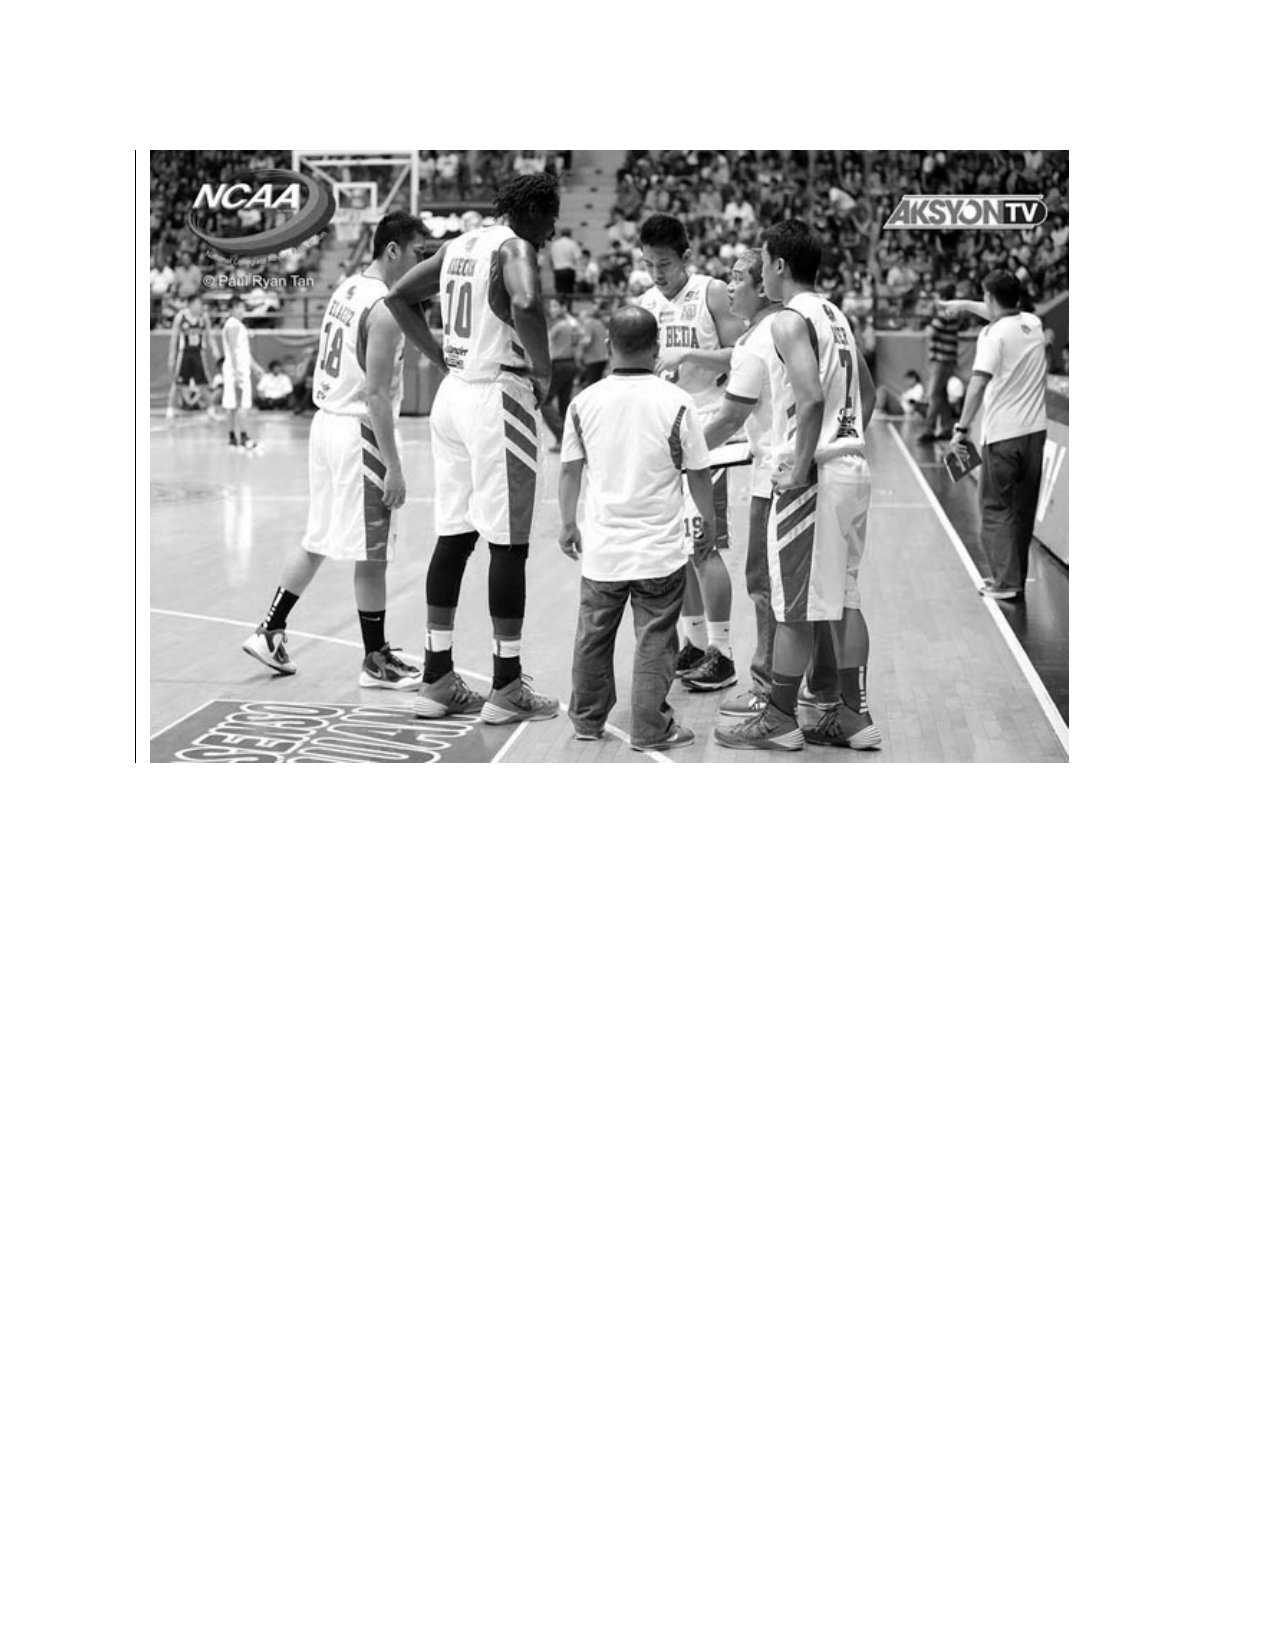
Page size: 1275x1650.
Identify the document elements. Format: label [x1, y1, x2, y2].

picture [150, 150, 1069, 763]
